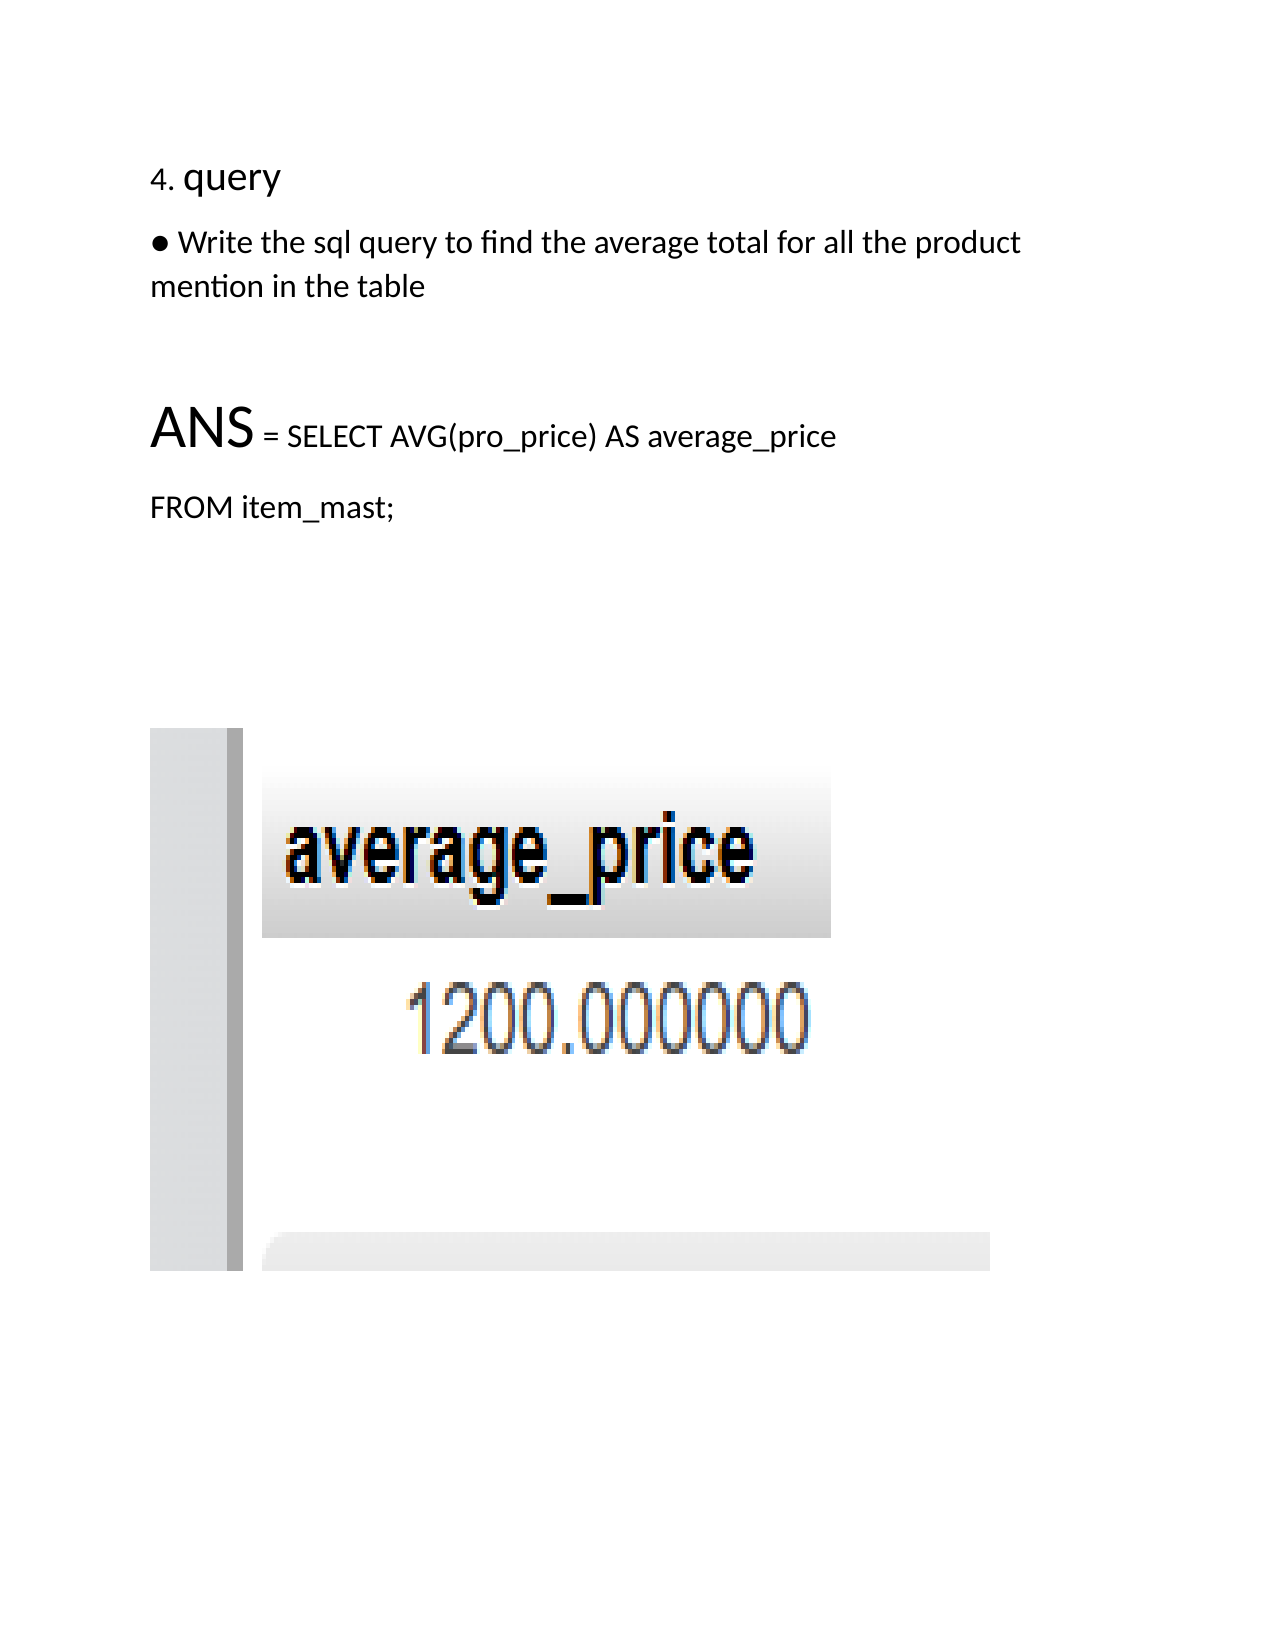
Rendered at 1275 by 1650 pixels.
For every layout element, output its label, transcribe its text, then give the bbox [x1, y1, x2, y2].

text FROM item_mast; [150, 486, 1125, 527]
text ANS = SELECT AVG(pro_price) AS average_price [150, 387, 1125, 463]
text ● Write the sql query to find the average total for all the product mention in the table [150, 222, 1125, 306]
picture [150, 728, 990, 1271]
text 4. query [150, 150, 1125, 201]
